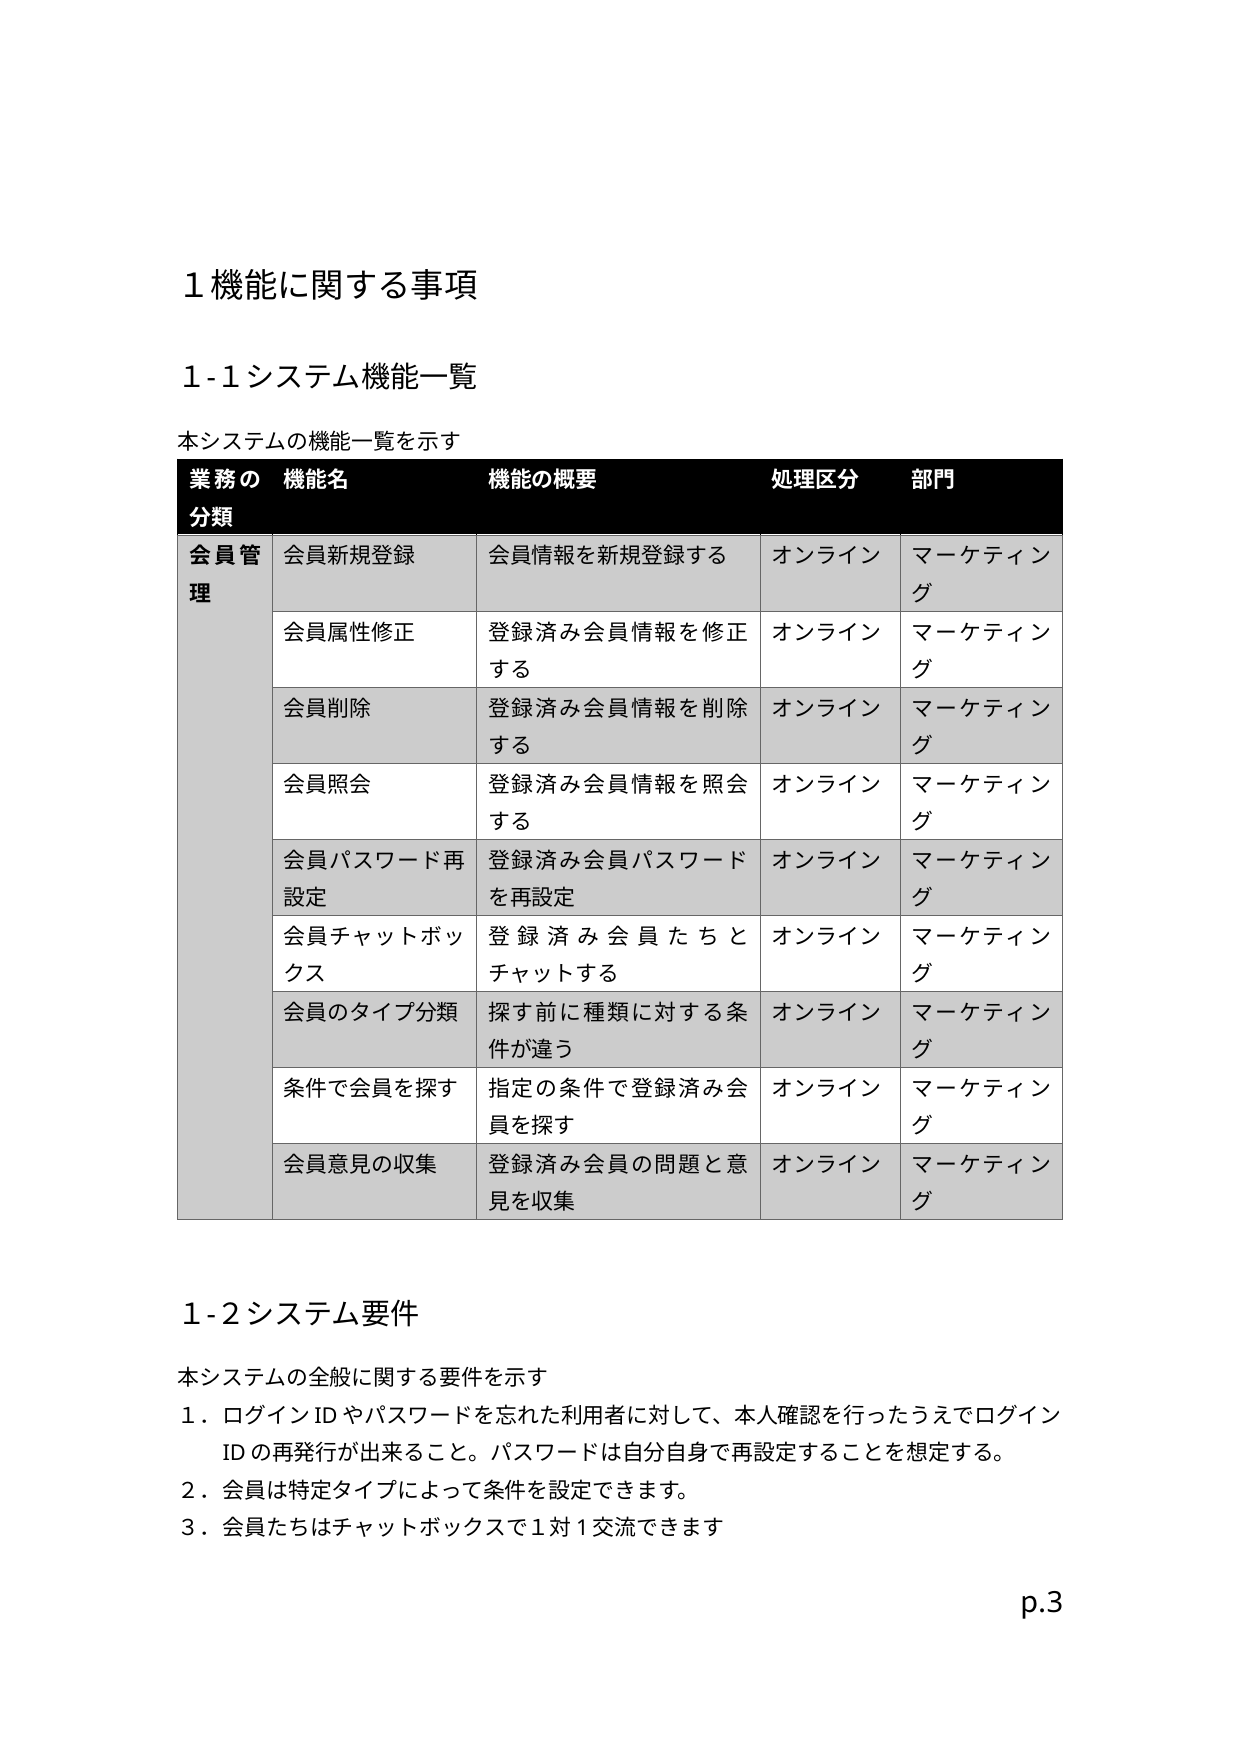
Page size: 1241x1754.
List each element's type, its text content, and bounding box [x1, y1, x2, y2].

subtitle 機能に関する事項 [177, 246, 1063, 321]
table_header 部門 [901, 460, 1062, 534]
table_cell 会員パスワード再設定 [273, 840, 476, 915]
table_cell オンライン [761, 840, 900, 915]
table_cell マーケティング [901, 1068, 1062, 1143]
table_cell マーケティング [901, 916, 1062, 991]
table_cell 会員属性修正 [273, 612, 476, 687]
text 本システムの機能一覧を示す [177, 421, 1063, 458]
table_header 処理区分 [761, 460, 900, 534]
table_cell オンライン [761, 764, 900, 839]
table_cell 登録済み会員情報を照会する [477, 764, 760, 839]
table_cell マーケティング [901, 612, 1062, 687]
table_cell マーケティング [901, 840, 1062, 915]
table_cell 登録済み会員の問題と意見を収集 [477, 1144, 760, 1219]
table_cell 会員管理 [178, 536, 272, 1219]
table_cell 条件で会員を探す [273, 1068, 476, 1143]
table_cell 会員チャットボックス [273, 916, 476, 991]
subtitle システム要件 [177, 1274, 1063, 1349]
table_cell 会員削除 [273, 688, 476, 763]
list 会員は特定タイプによって条件を設定できます。 [177, 1470, 1063, 1507]
table_cell 会員新規登録 [273, 536, 476, 611]
table_cell オンライン [761, 688, 900, 763]
table_cell 登録済み会員パスワードを再設定 [477, 840, 760, 915]
table_cell マーケティング [901, 992, 1062, 1067]
table_cell 会員照会 [273, 764, 476, 839]
table_cell マーケティング [901, 688, 1062, 763]
table_cell 登録済み会員情報を削除する [477, 688, 760, 763]
table_cell オンライン [761, 612, 900, 687]
table_cell オンライン [761, 1144, 900, 1219]
table_cell 登録済み会員情報を修正する [477, 612, 760, 687]
table_cell オンライン [761, 992, 900, 1067]
table_header 業務の分類 [178, 460, 272, 534]
table_cell 指定の条件で登録済み会員を探す [477, 1068, 760, 1143]
text 本システムの全般に関する要件を示す [177, 1357, 1063, 1395]
table_cell 会員意見の収集 [273, 1144, 476, 1219]
table_cell オンライン [761, 536, 900, 611]
table_cell マーケティング [901, 764, 1062, 839]
table_cell 会員情報を新規登録する [477, 536, 760, 611]
table_cell マーケティング [901, 536, 1062, 611]
table_header 機能の概要 [477, 460, 760, 534]
table_cell オンライン [761, 916, 900, 991]
table_header 機能名 [273, 460, 476, 534]
table_cell 探す前に種類に対する条件が違う [477, 992, 760, 1067]
subtitle システム機能一覧 [177, 338, 1063, 413]
table_cell 登録済み会員たちとチャットする [477, 916, 760, 991]
table_cell マーケティング [901, 1144, 1062, 1219]
table_cell 会員のタイプ分類 [273, 992, 476, 1067]
list 会員たちはチャットボックスで１対1交流できます [177, 1507, 1063, 1545]
table_cell オンライン [761, 1068, 900, 1143]
list ログインIDやパスワードを忘れた利用者に対して、本人確認を行ったうえでログインIDの再発行が出来ること。パスワードは自分自身で再設定することを想定する。 [177, 1395, 1063, 1470]
